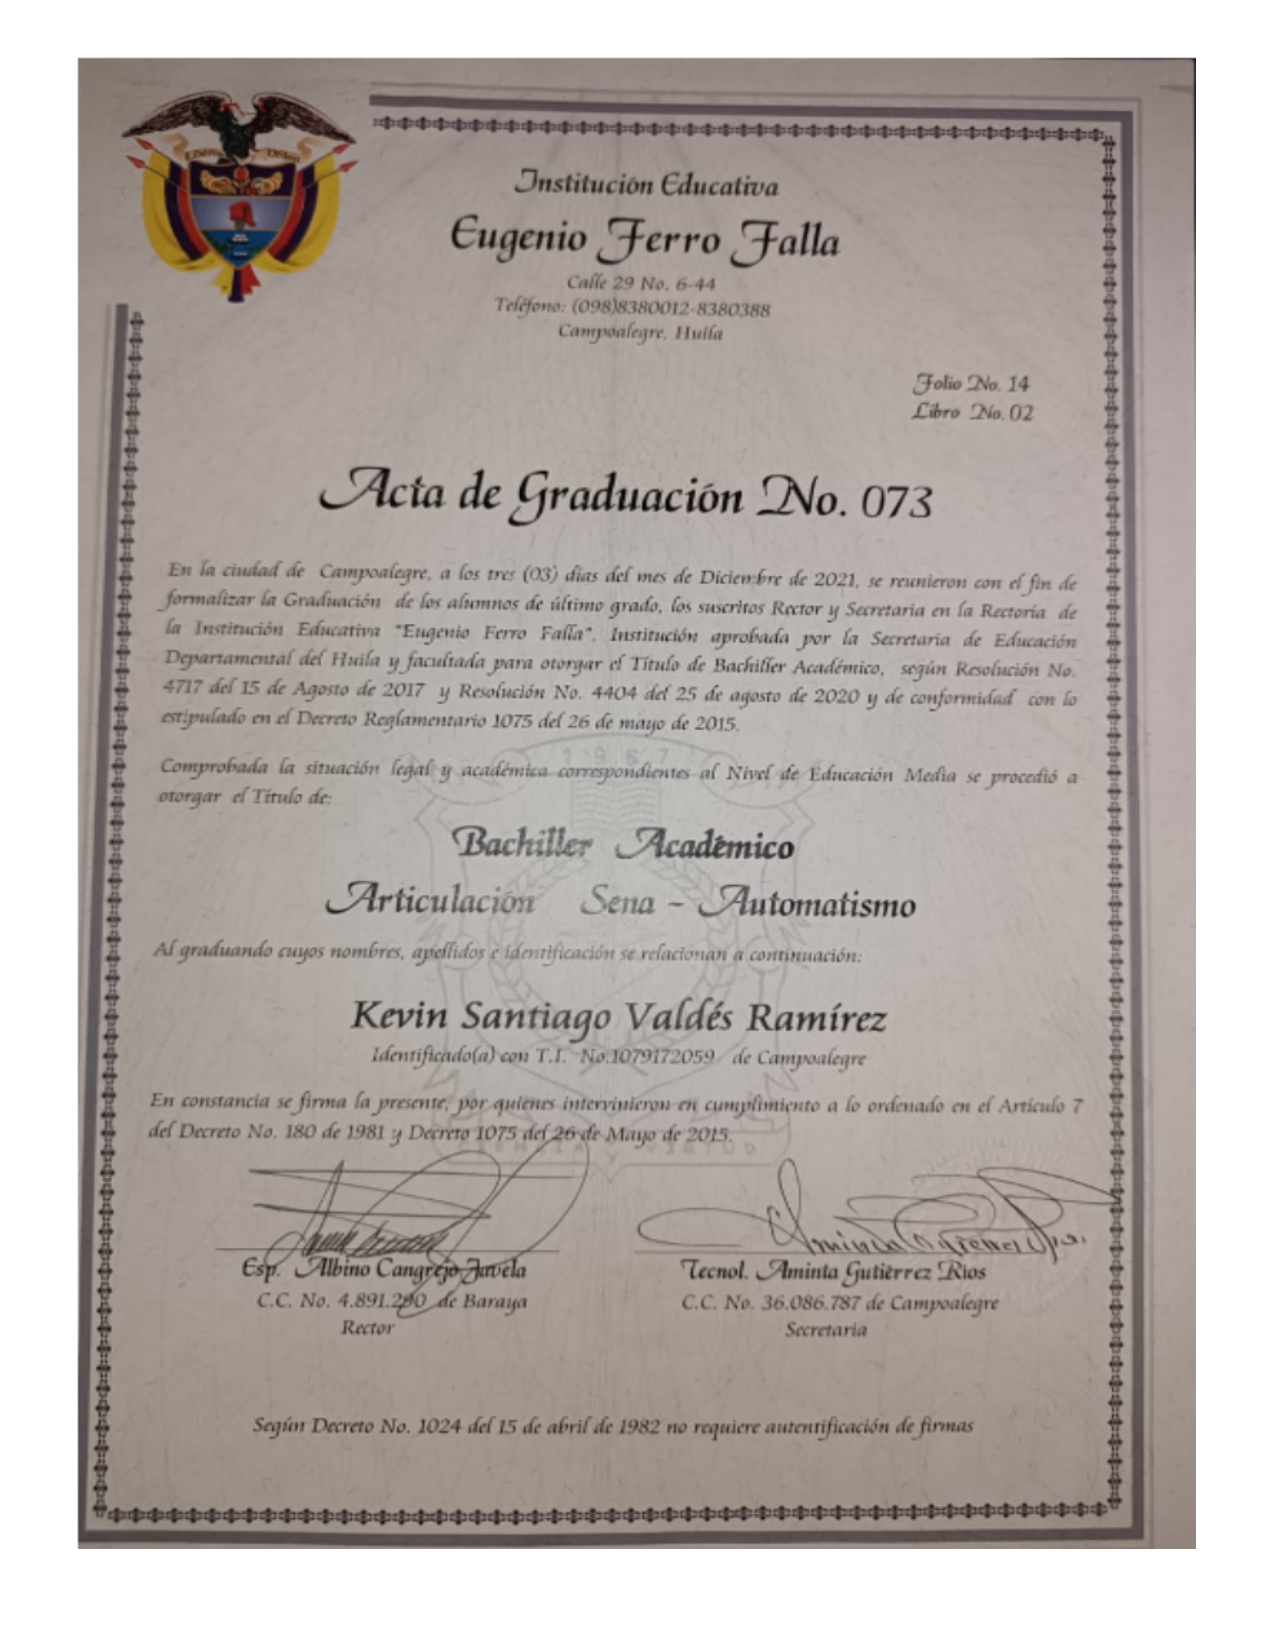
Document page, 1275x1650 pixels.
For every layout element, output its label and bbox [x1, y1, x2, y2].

picture [79, 59, 1196, 1547]
